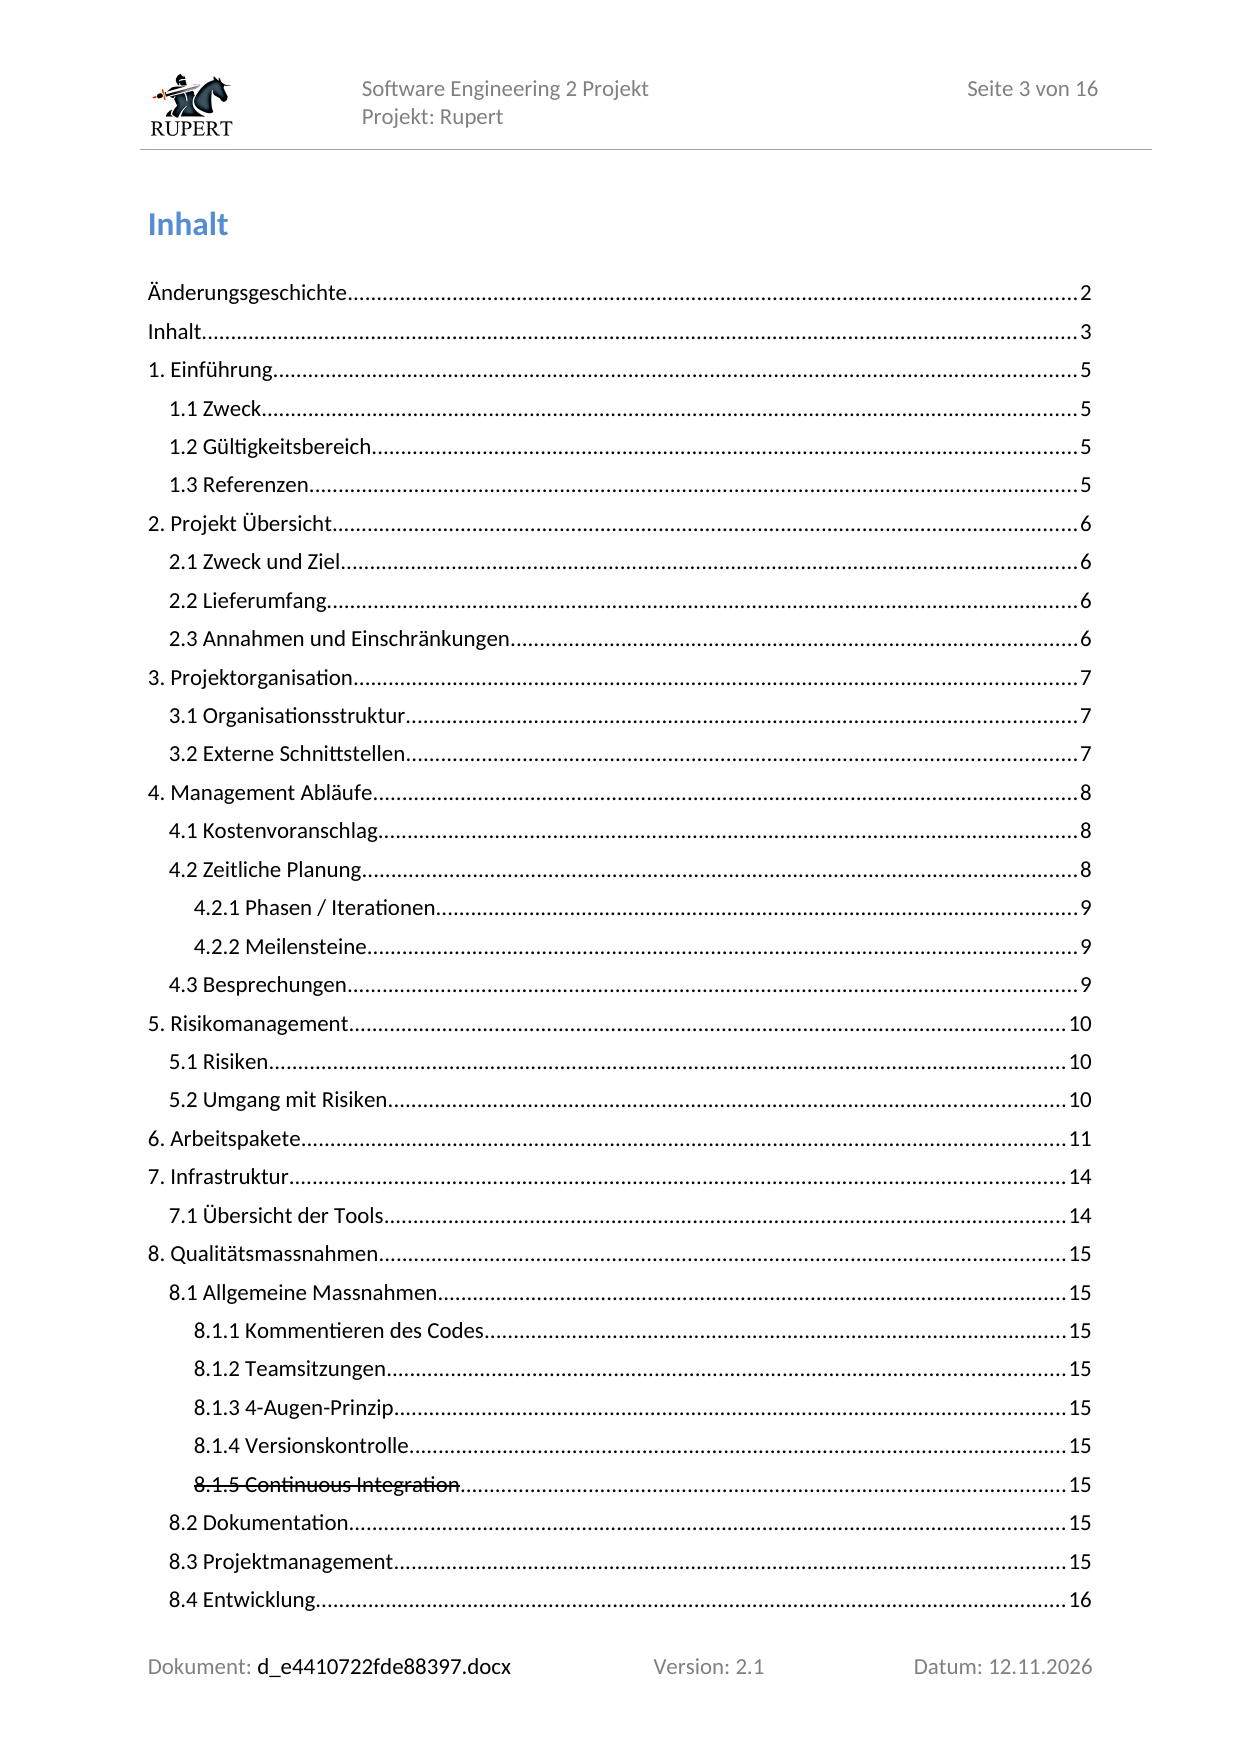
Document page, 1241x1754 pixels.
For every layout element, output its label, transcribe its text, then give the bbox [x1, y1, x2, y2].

subtitle Inhalt [148, 203, 1093, 244]
picture [147, 73, 234, 149]
